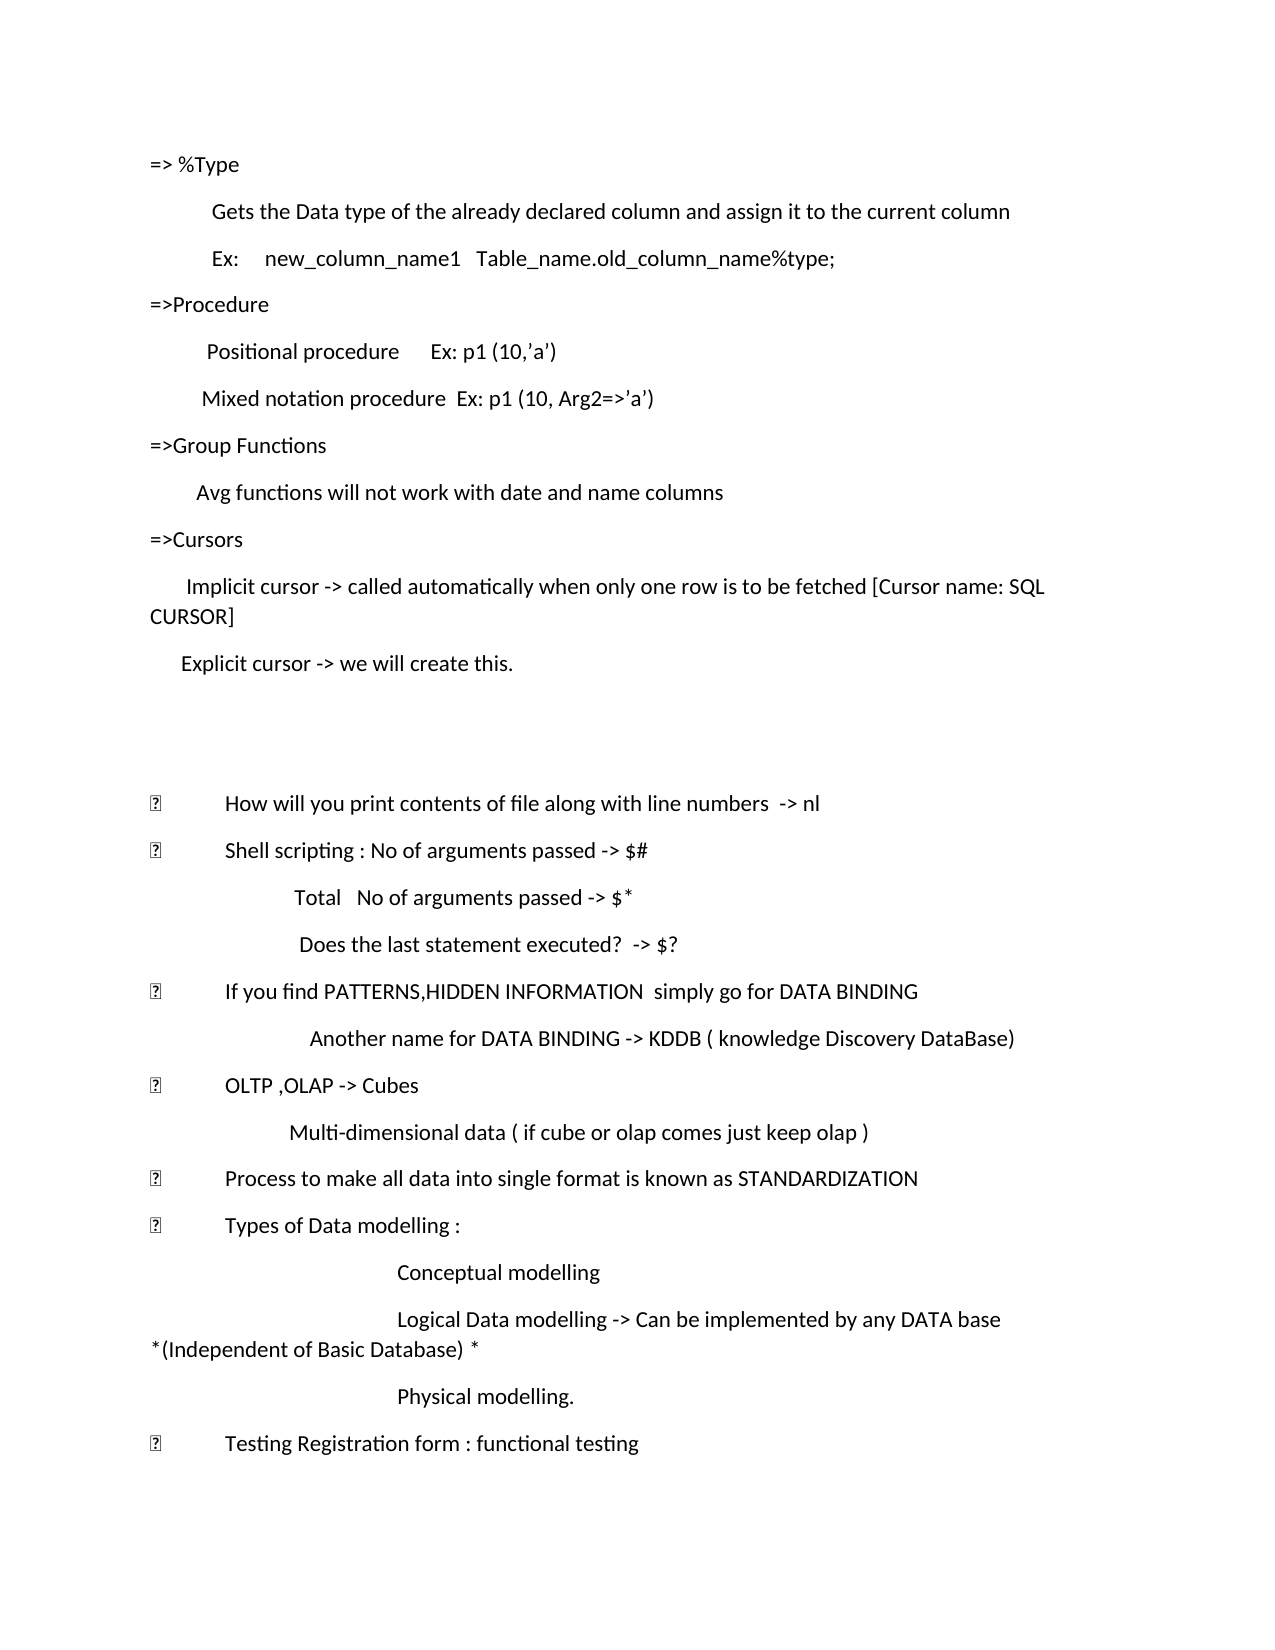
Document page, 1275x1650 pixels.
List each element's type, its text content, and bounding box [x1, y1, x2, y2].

text Conceptual modelling [150, 1258, 1125, 1286]
text Logical Data modelling -> Can be implemented by any DATA base *(Independent of Basic Database) * [150, 1305, 1125, 1363]
text Physical modelling. [150, 1382, 1125, 1410]
text Positional procedure Ex: p1 (10,’a’) [150, 337, 1125, 366]
text =>Procedure [150, 291, 1125, 319]
text Ex: new_column_name1 Table_name.old_column_name%type; [150, 244, 1125, 272]
text Implicit cursor -> called automatically when only one row is to be fetched [Cursor name: SQL CURSOR] [150, 572, 1125, 630]
text Avg functions will not work with date and name columns [150, 478, 1125, 506]
text  OLTP ,OLAP -> Cubes [150, 1071, 1125, 1099]
text  How will you print contents of file along with line numbers -> nl [150, 789, 1125, 818]
text =>Group Functions [150, 431, 1125, 459]
text  Shell scripting : No of arguments passed -> $# [150, 836, 1125, 864]
text  Types of Data modelling : [150, 1211, 1125, 1239]
text Explicit cursor -> we will create this. [150, 649, 1125, 677]
text  Testing Registration form : functional testing [150, 1429, 1125, 1457]
text Mixed notation procedure Ex: p1 (10, Arg2=>’a’) [150, 384, 1125, 412]
text Does the last statement executed? -> $? [150, 930, 1125, 958]
text Multi-dimensional data ( if cube or olap comes just keep olap ) [150, 1118, 1125, 1146]
text => %Type [150, 150, 1125, 178]
text Another name for DATA BINDING -> KDDB ( knowledge Discovery DataBase) [150, 1024, 1125, 1052]
text Total No of arguments passed -> $* [150, 883, 1125, 911]
text  If you find PATTERNS,HIDDEN INFORMATION simply go for DATA BINDING [150, 977, 1125, 1005]
text  Process to make all data into single format is known as STANDARDIZATION [150, 1164, 1125, 1193]
text =>Cursors [150, 525, 1125, 553]
text Gets the Data type of the already declared column and assign it to the current column [150, 197, 1125, 225]
